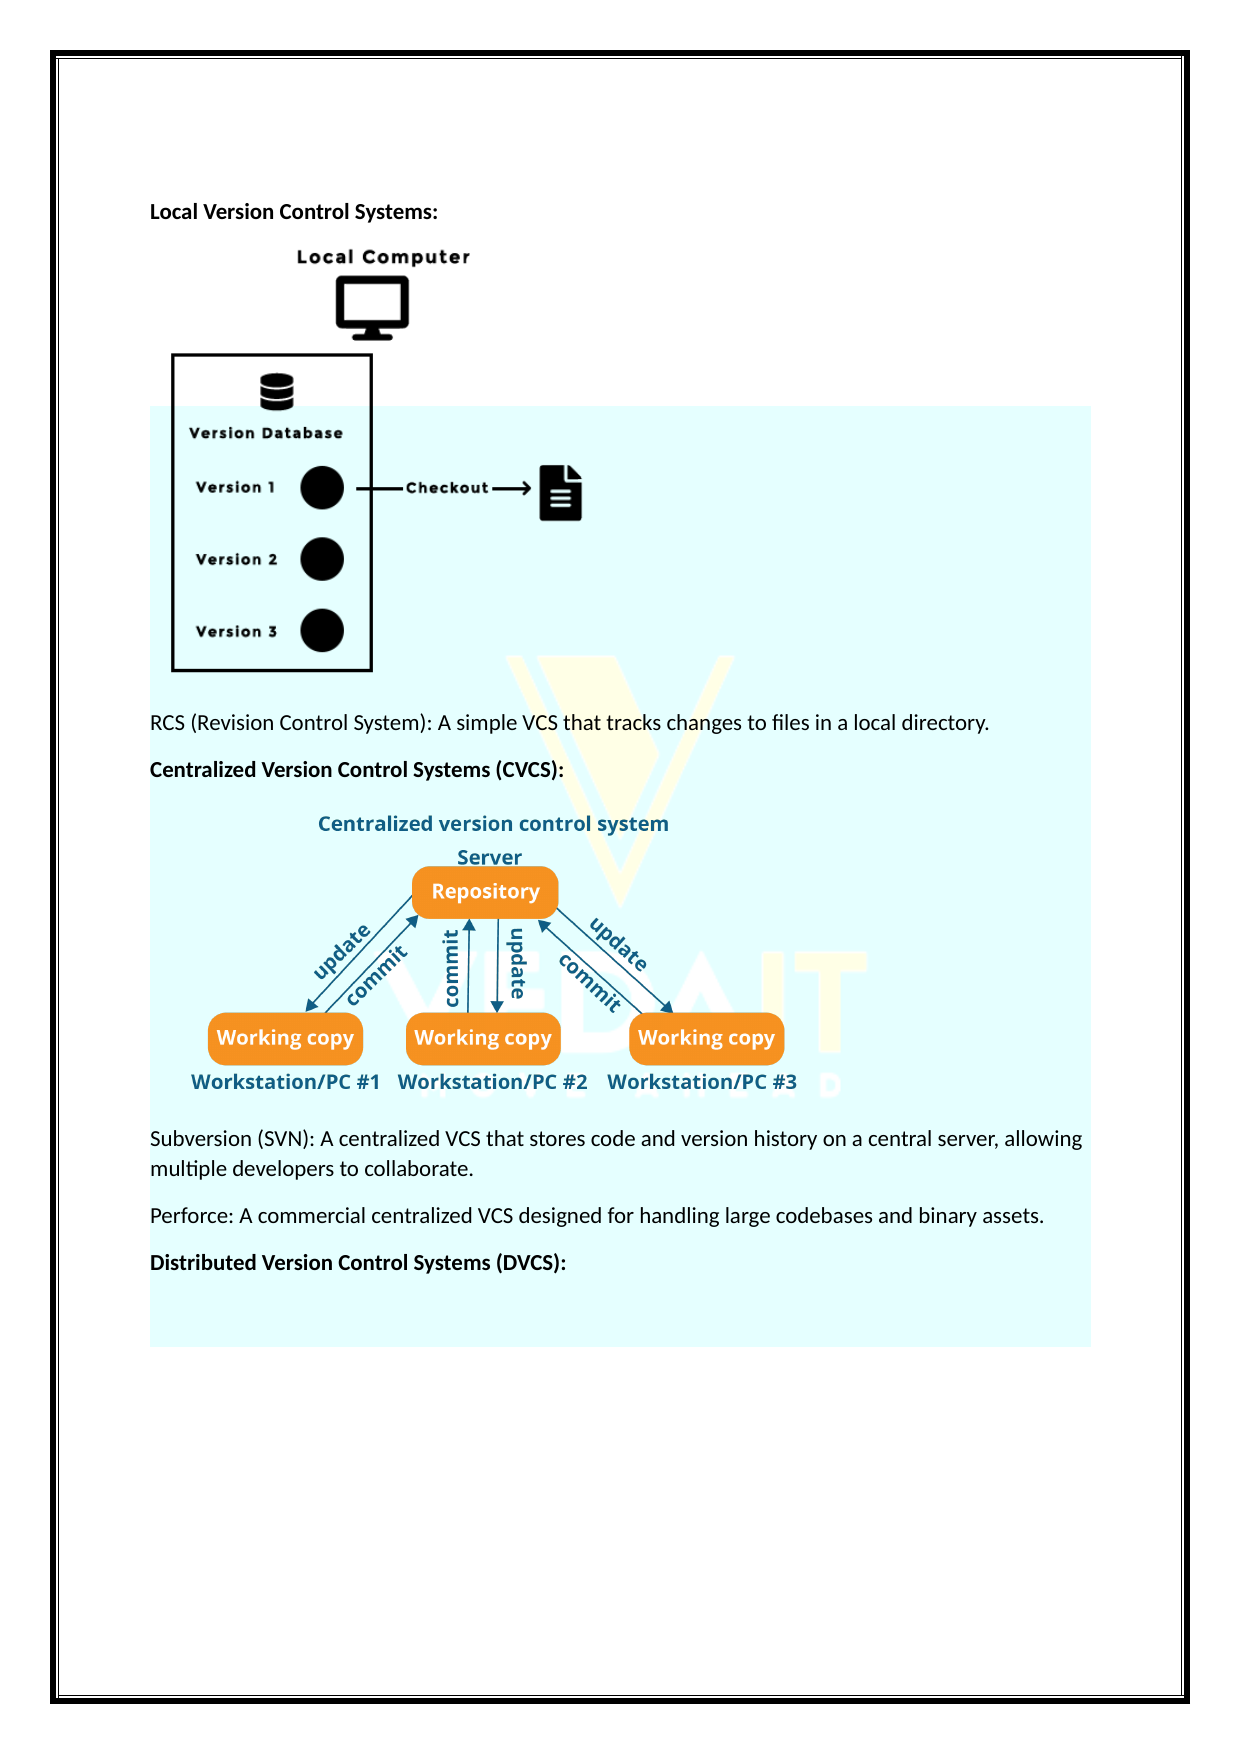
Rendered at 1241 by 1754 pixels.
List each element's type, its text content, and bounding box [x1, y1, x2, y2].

text RCS (Revision Control System): A simple VCS that tracks changes to files in a local directory. [150, 708, 1090, 736]
text Distributed Version Control Systems (DVCS): [150, 1248, 1090, 1276]
text Subversion (SVN): A centralized VCS that stores code and version history on a central server, allowing multiple developers to collaborate. [150, 1124, 1090, 1182]
text Local Version Control Systems: [150, 197, 1090, 225]
text Perforce: A commercial centralized VCS designed for handling large codebases and binary assets. [150, 1201, 1090, 1229]
text Centralized Version Control Systems (CVCS): [150, 755, 1090, 783]
picture [150, 801, 838, 1106]
